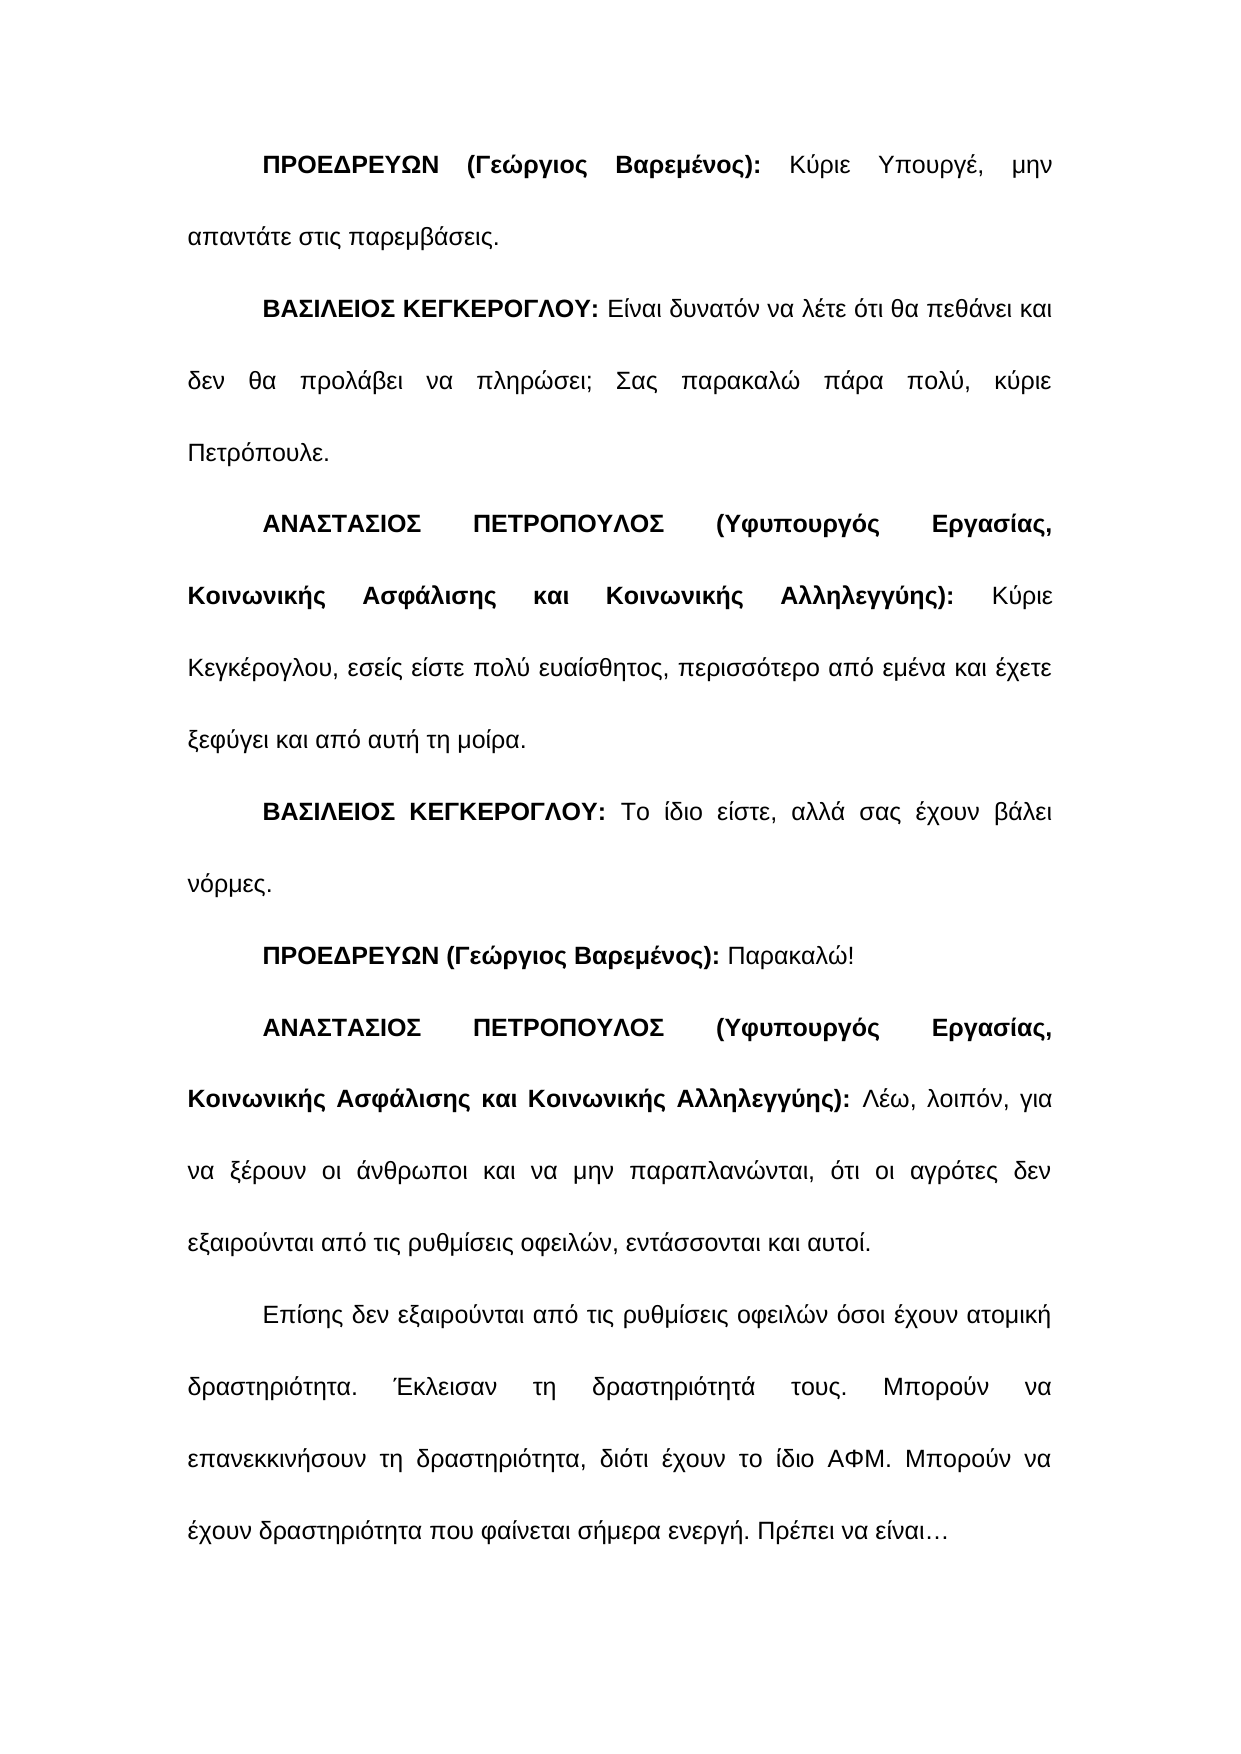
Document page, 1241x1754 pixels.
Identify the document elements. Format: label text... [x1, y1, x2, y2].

text Επίσης δεν εξαιρούνται από τις ρυθμίσεις οφειλών όσοι έχουν ατομική δραστηριότητα. Έκλεισαν τη δραστηριότητά τους. Μπορούν να επανεκκινήσουν τη δραστηριότητα, διότι έχουν το ίδιο ΑΦΜ. Μπορούν να έχουν δραστηριότητα που φαίνεται σήμερα ενεργή. Πρέπει να είναι… [187, 1300, 1053, 1544]
text ΠΡΟΕΔΡΕΥΩΝ (Γεώργιος Βαρεμένος): Παρακαλώ! [187, 941, 1053, 969]
text ΒΑΣΙΛΕΙΟΣ ΚΕΓΚΕΡΟΓΛΟΥ: Το ίδιο είστε, αλλά σας έχουν βάλει νόρμες. [187, 797, 1053, 897]
text ΒΑΣΙΛΕΙΟΣ ΚΕΓΚΕΡΟΓΛΟΥ: Είναι δυνατόν να λέτε ότι θα πεθάνει και δεν θα προλάβει να πληρώσει; Σας παρακαλώ πάρα πολύ, κύριε Πετρόπουλε. [187, 294, 1053, 466]
text ΑΝΑΣΤΑΣΙΟΣ ΠΕΤΡΟΠΟΥΛΟΣ (Υφυπουργός Εργασίας, Κοινωνικής Ασφάλισης και Κοινωνικής Αλληλεγγύης): Κύριε Κεγκέρογλου, εσείς είστε πολύ ευαίσθητος, περισσότερο από εμένα και έχετε ξεφύγει και από αυτή τη μοίρα. [187, 509, 1053, 754]
text ΑΝΑΣΤΑΣΙΟΣ ΠΕΤΡΟΠΟΥΛΟΣ (Υφυπουργός Εργασίας, Κοινωνικής Ασφάλισης και Κοινωνικής Αλληλεγγύης): Λέω, λοιπόν, για να ξέρουν οι άνθρωποι και να μην παραπλανώνται, ότι οι αγρότες δεν εξαιρούνται από τις ρυθμίσεις οφειλών, εντάσσονται και αυτοί. [187, 1012, 1053, 1257]
text ΠΡΟΕΔΡΕΥΩΝ (Γεώργιος Βαρεμένος): Κύριε Υπουργέ, μην απαντάτε στις παρεμβάσεις. [187, 150, 1053, 251]
